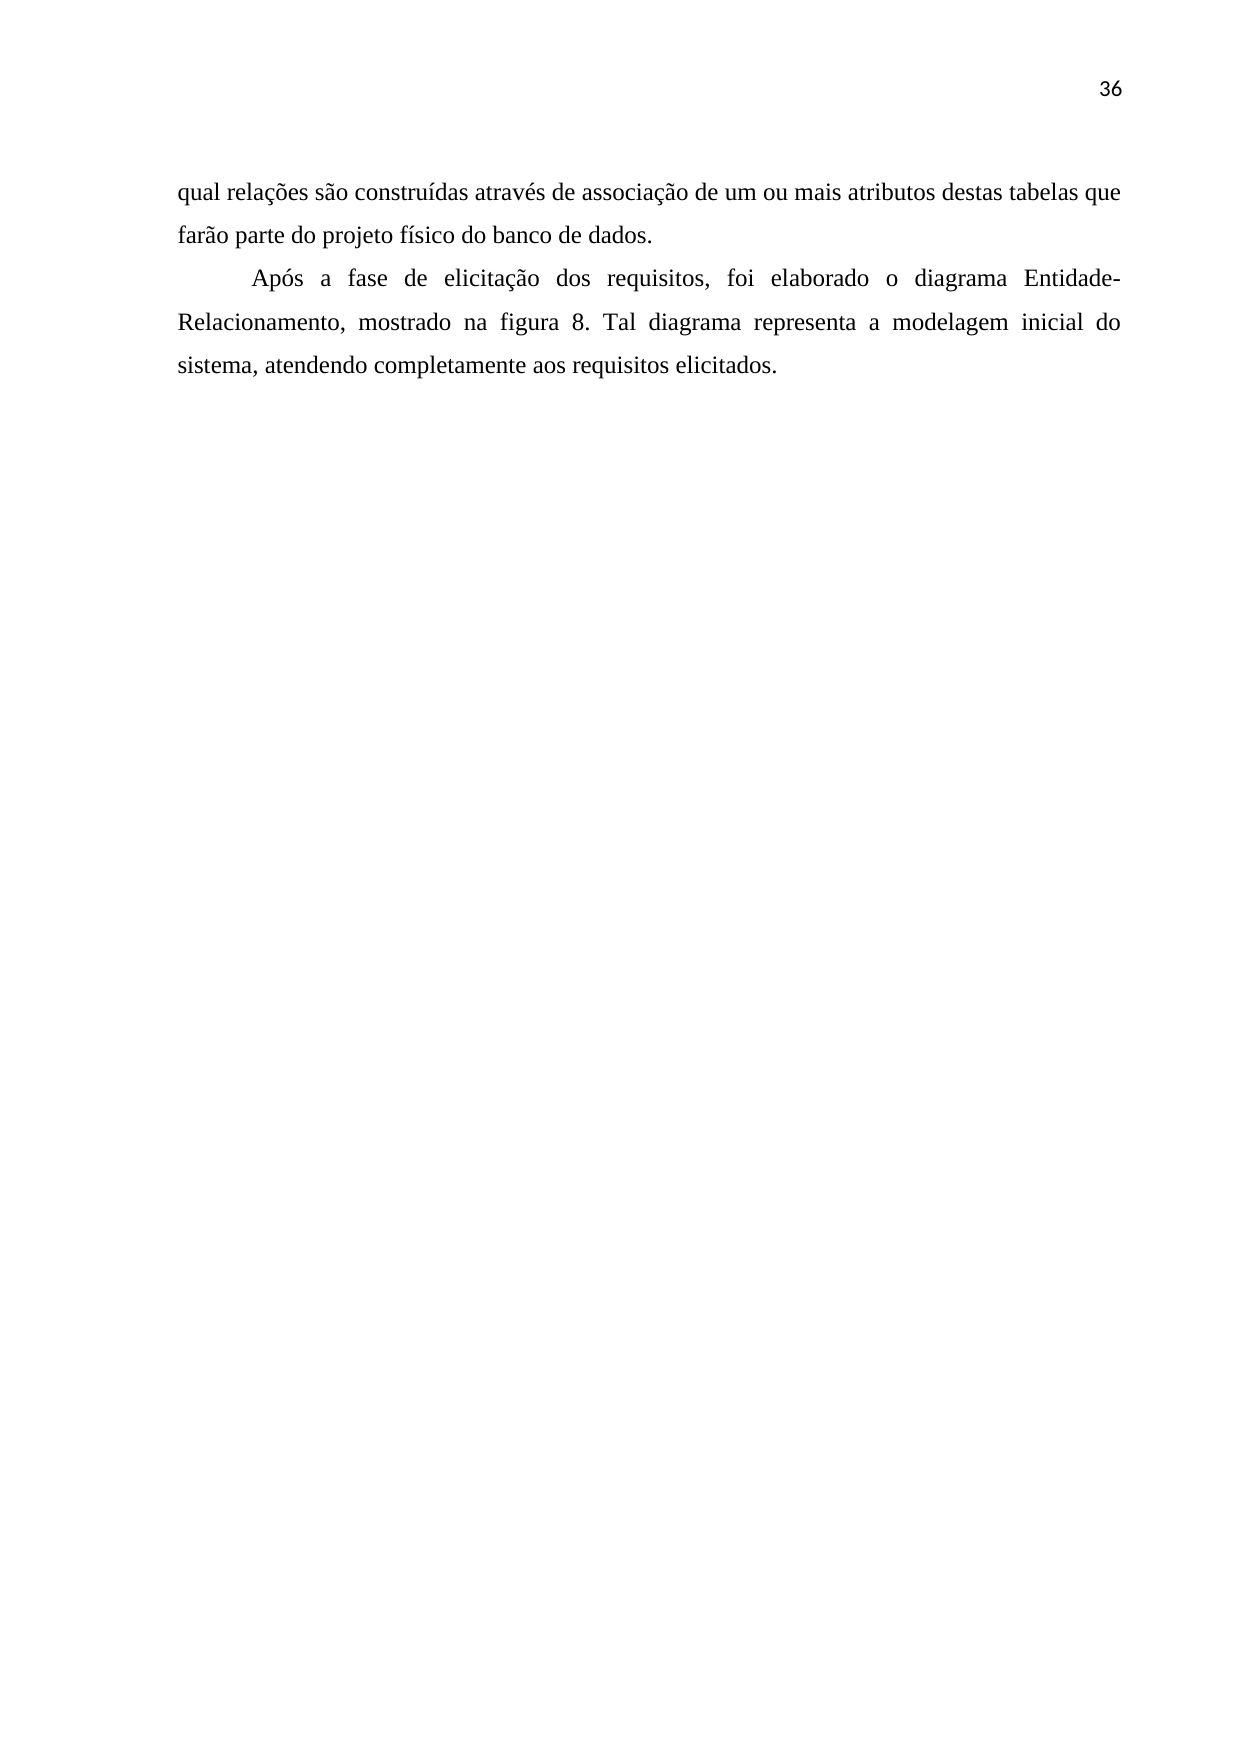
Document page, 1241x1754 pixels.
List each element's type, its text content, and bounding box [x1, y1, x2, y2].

text Após a fase de elicitação dos requisitos, foi elaborado o diagrama Entidade-Relacionamento, mostrado na figura 8. Tal diagrama representa a modelagem inicial do sistema, atendendo completamente aos requisitos elicitados. [177, 263, 1122, 378]
